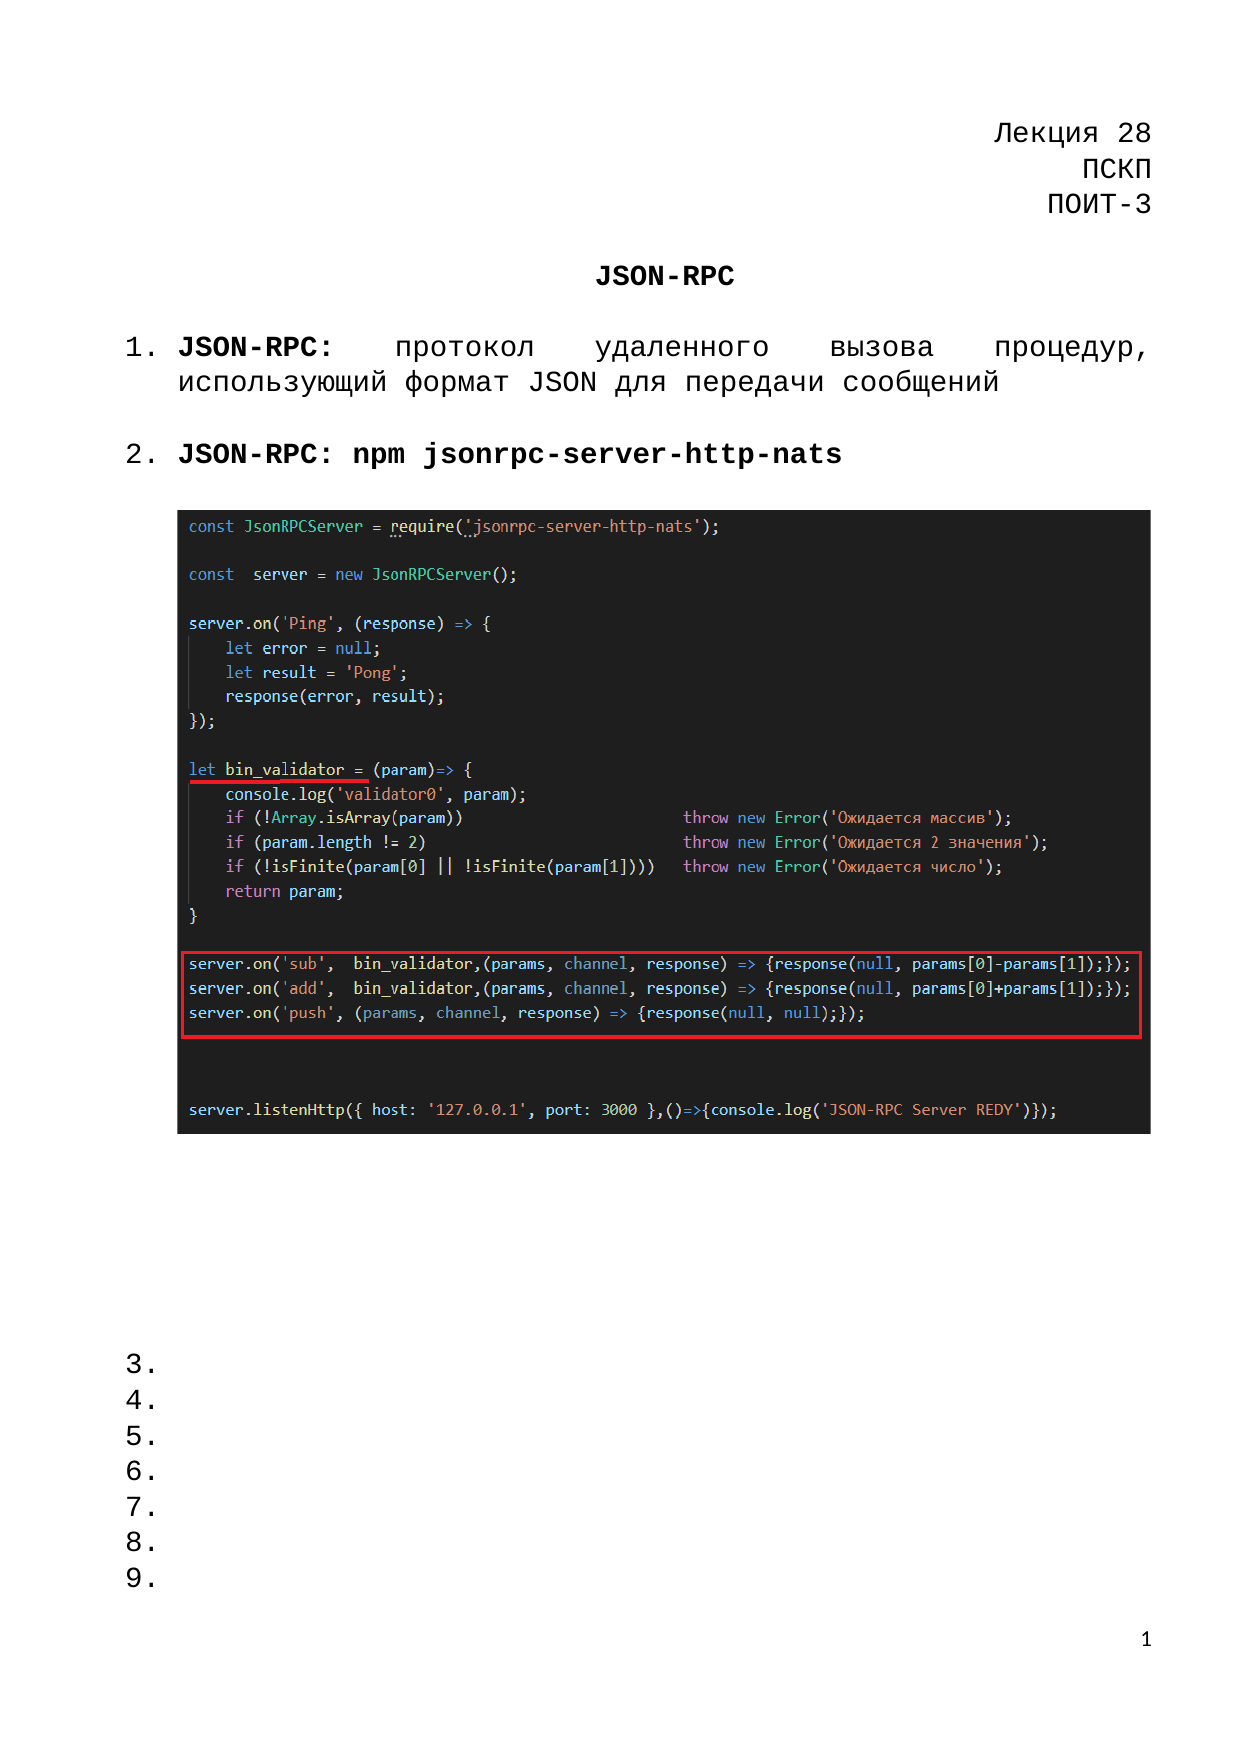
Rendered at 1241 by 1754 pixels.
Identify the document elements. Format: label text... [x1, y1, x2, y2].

text ПОИТ-3 [177, 189, 1152, 222]
text ПСКП [177, 154, 1152, 187]
picture [177, 510, 1151, 1134]
list JSON-RPC: npm jsonrpc-server-http-nats [177, 439, 1152, 472]
text JSON-RPC [177, 261, 1152, 294]
text Лекция 28 [177, 118, 1152, 151]
list JSON-RPC: протокол удаленного вызова процедур, использующий формат JSON для передачи сообщений [177, 332, 1152, 401]
